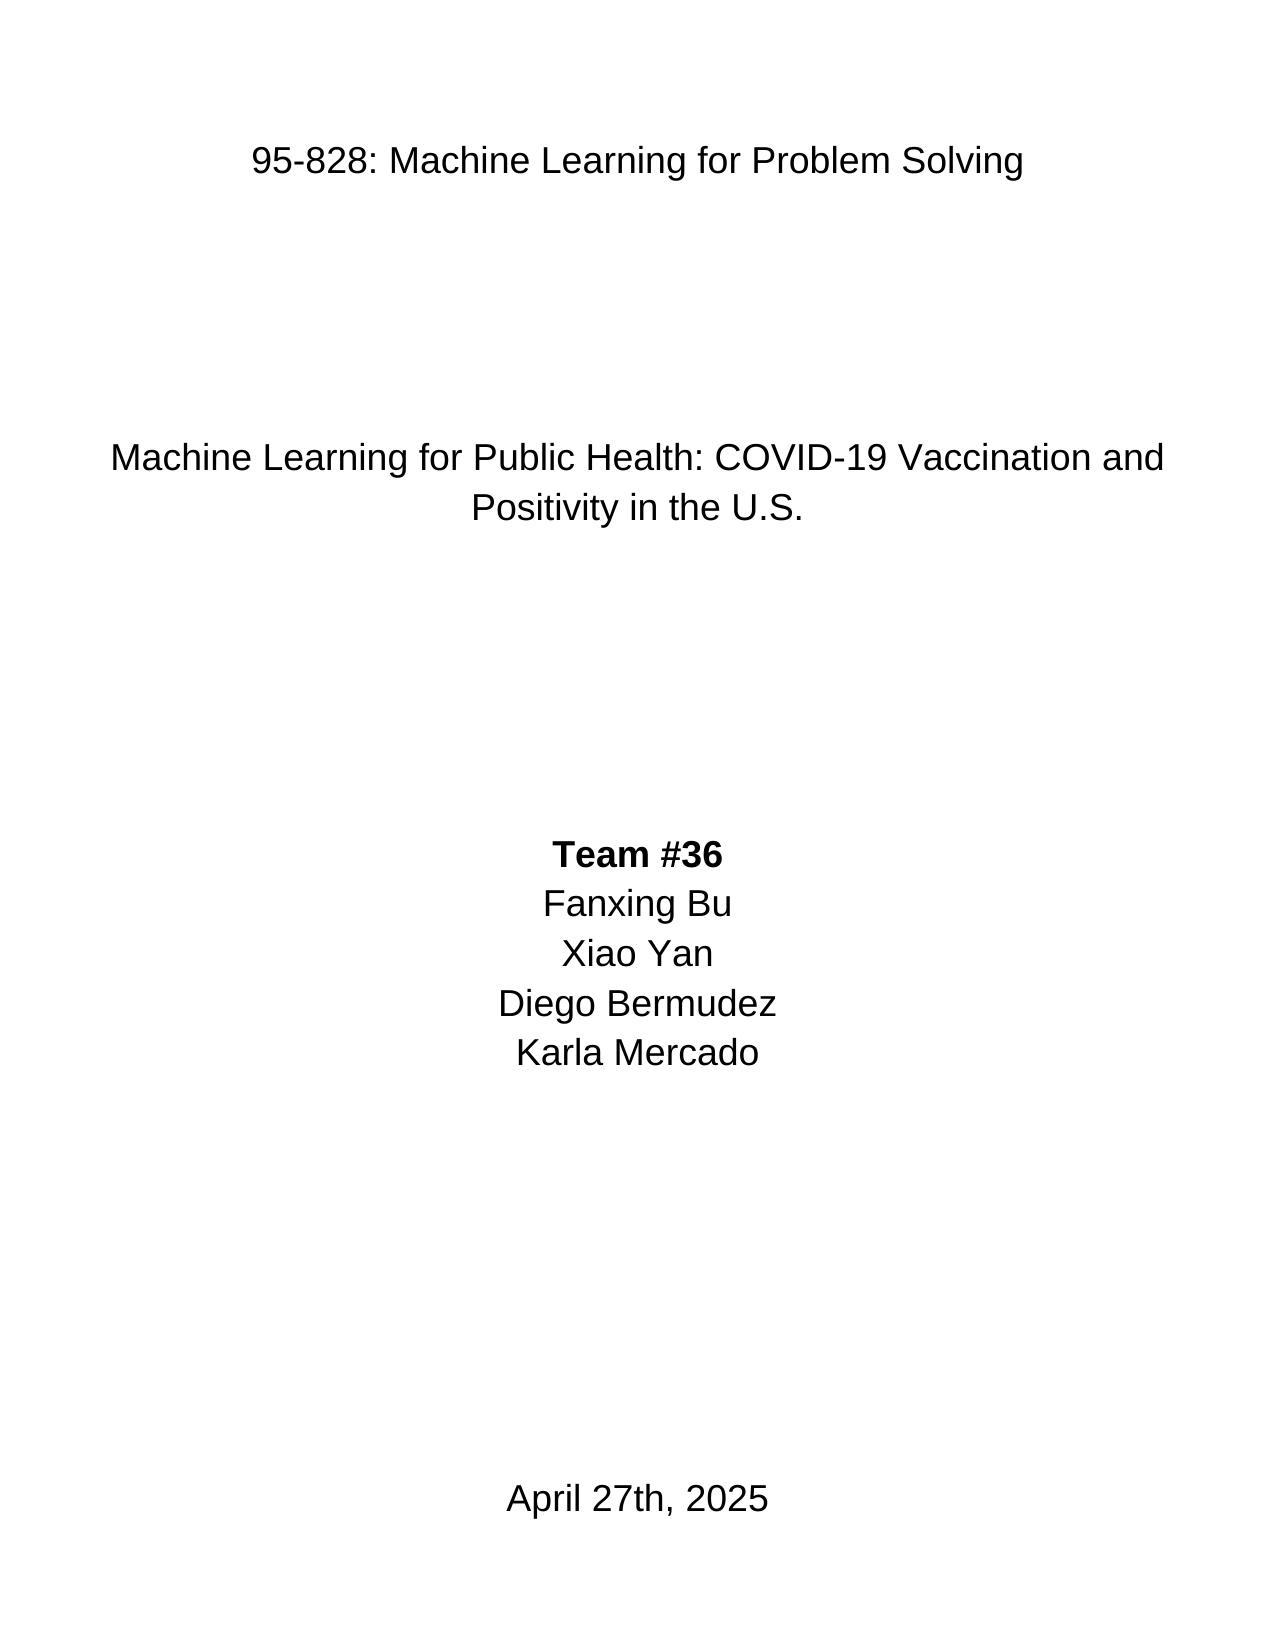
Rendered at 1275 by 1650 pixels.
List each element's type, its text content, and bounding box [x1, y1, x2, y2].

text Karla Mercado [75, 1030, 1200, 1073]
text Fanxing Bu [75, 882, 1200, 925]
text April 27th, 2025 [75, 1477, 1200, 1520]
text Machine Learning for Public Health: COVID-19 Vaccination and Positivity in the U.S. [75, 435, 1200, 528]
text Team #36 [75, 832, 1200, 875]
text Xiao Yan [75, 931, 1200, 974]
text 95-828: Machine Learning for Problem Solving [75, 138, 1200, 181]
text Diego Bermudez [75, 981, 1200, 1024]
